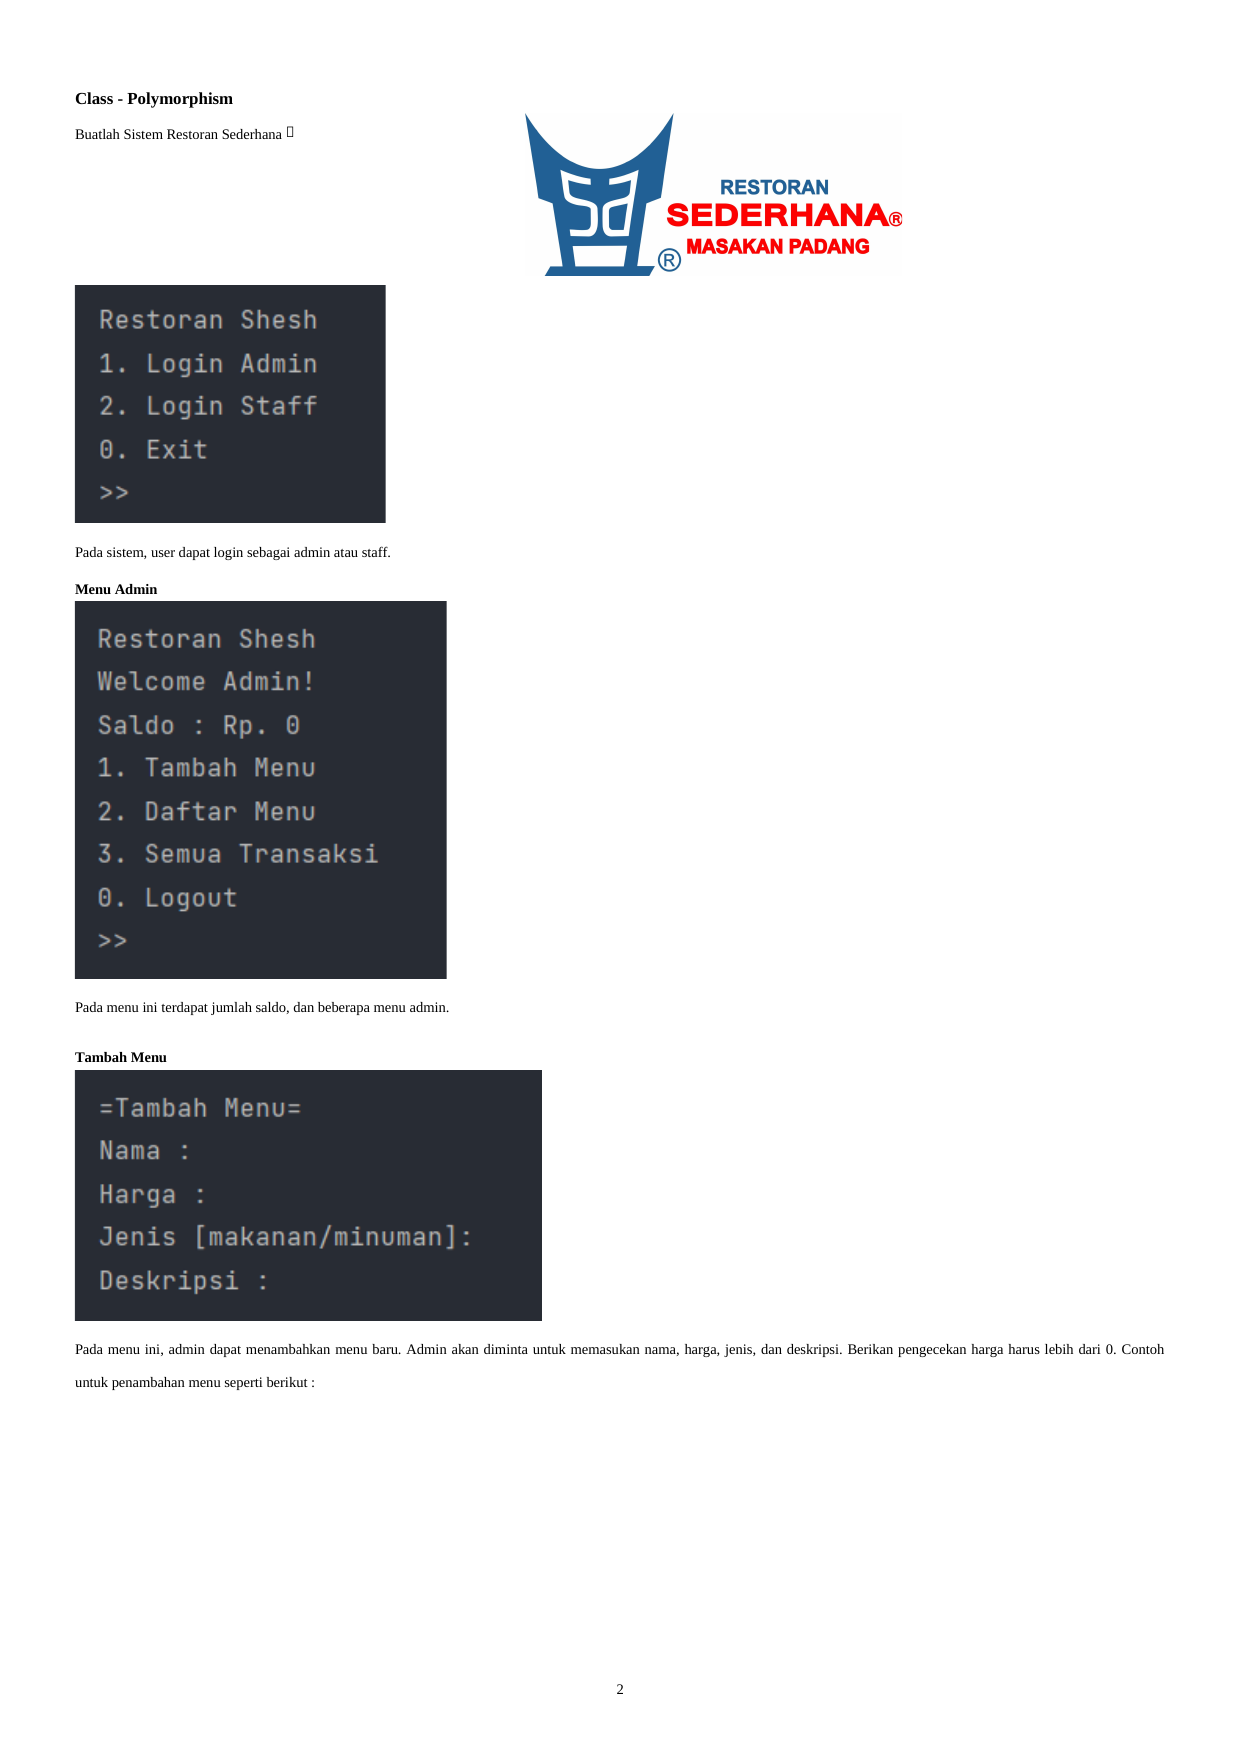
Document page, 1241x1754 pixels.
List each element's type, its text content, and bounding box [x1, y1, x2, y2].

text Tambah Menu [75, 1037, 1165, 1066]
text Pada sistem, user dapat login sebagai admin atau staff. [75, 532, 1165, 560]
text Pada menu ini, admin dapat menambahkan menu baru. Admin akan diminta untuk memasukan nama, harga, jenis, dan deskripsi. Berikan pengecekan harga harus lebih dari 0. Contoh untuk penambahan menu seperti berikut : [75, 1329, 1165, 1390]
picture [74, 601, 447, 979]
text Class - Polymorphism [75, 75, 1165, 108]
text Menu Admin [75, 569, 1165, 598]
picture [525, 113, 903, 276]
picture [74, 285, 386, 523]
picture [74, 1070, 542, 1321]
text Pada menu ini terdapat jumlah saldo, dan beberapa menu admin. [75, 987, 1165, 1016]
